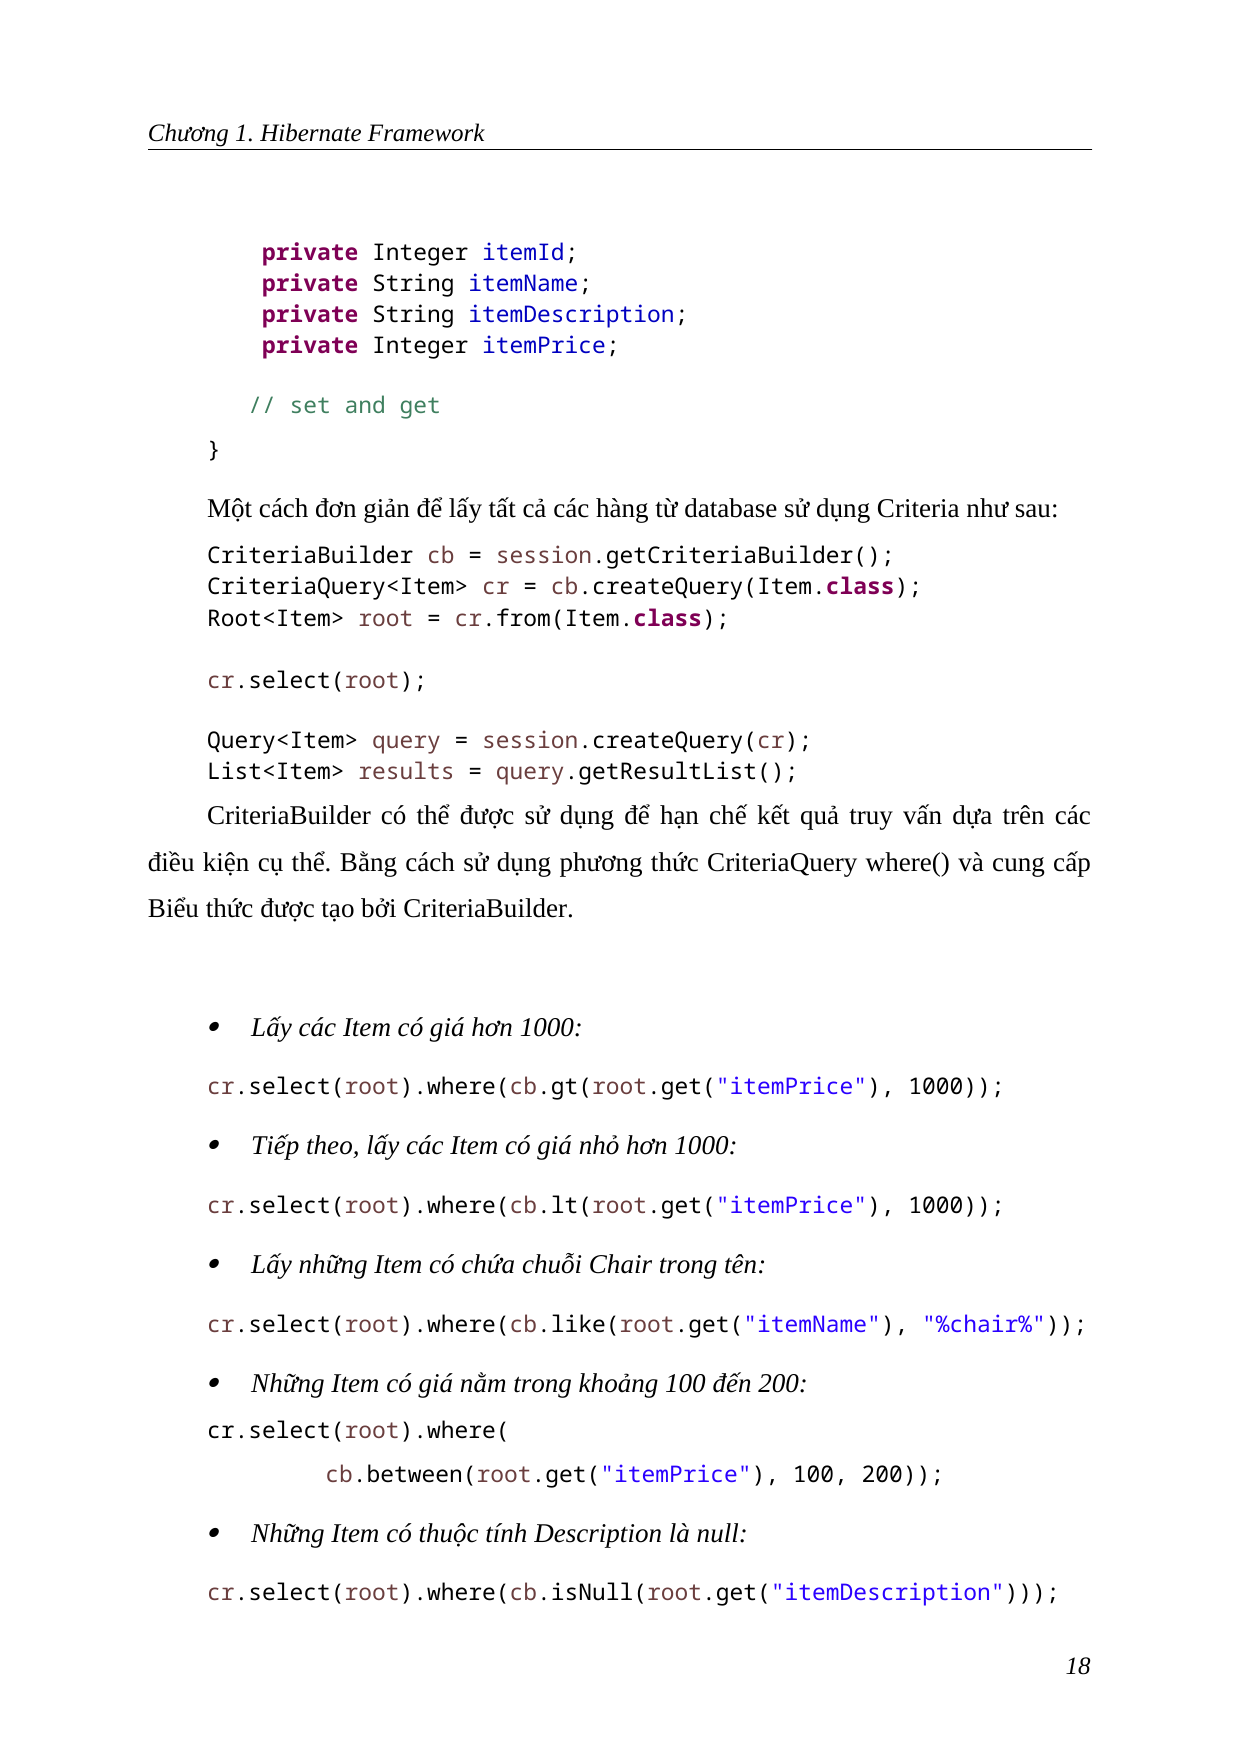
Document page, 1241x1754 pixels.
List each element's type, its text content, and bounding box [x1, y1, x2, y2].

text private String itemName; [148, 267, 1092, 298]
list Những Item có thuộc tính Description là null: [207, 1517, 1092, 1548]
list Tiếp theo, lấy các Item có giá nhỏ hơn 1000: [207, 1129, 1092, 1161]
text // set and get [148, 389, 1092, 421]
text cr.select(root).where(cb.isNull(root.get("itemDescription"))); [148, 1576, 1092, 1608]
text cr.select(root).where(cb.like(root.get("itemName"), "%chair%")); [148, 1308, 1092, 1339]
list Lấy các Item có giá hơn 1000: [207, 1011, 1092, 1042]
text List<Item> results = query.getResultList(); [148, 755, 1092, 787]
list Những Item có giá nằm trong khoảng 100 đến 200: [207, 1367, 1092, 1398]
text } [148, 433, 1092, 464]
text CriteriaBuilder có thể được sử dụng để hạn chế kết quả truy vấn dựa trên các điều kiện cụ thể. Bằng cách sử dụng phương thức CriteriaQuery where() và cung cấp Biểu thức được tạo bởi CriteriaBuilder. [148, 799, 1092, 923]
text private Integer itemPrice; [148, 329, 1092, 361]
text Query<Item> query = session.createQuery(cr); [148, 724, 1092, 755]
text Một cách đơn giản để lấy tất cả các hàng từ database sử dụng Criteria như sau: [148, 492, 1092, 523]
text cr.select(root).where(cb.lt(root.get("itemPrice"), 1000)); [148, 1189, 1092, 1220]
text CriteriaQuery<Item> cr = cb.createQuery(Item.class); [148, 570, 1092, 602]
text cr.select(root); [148, 664, 1092, 695]
text cr.select(root).where( [148, 1414, 1092, 1445]
text Root<Item> root = cr.from(Item.class); [148, 602, 1092, 633]
text private String itemDescription; [148, 298, 1092, 329]
list Lấy những Item có chứa chuỗi Chair trong tên: [207, 1248, 1092, 1279]
text cr.select(root).where(cb.gt(root.get("itemPrice"), 1000)); [148, 1070, 1092, 1101]
text CriteriaBuilder cb = session.getCriteriaBuilder(); [148, 539, 1092, 570]
text cb.between(root.get("itemPrice"), 100, 200)); [148, 1458, 1092, 1489]
text private Integer itemId; [148, 236, 1092, 267]
